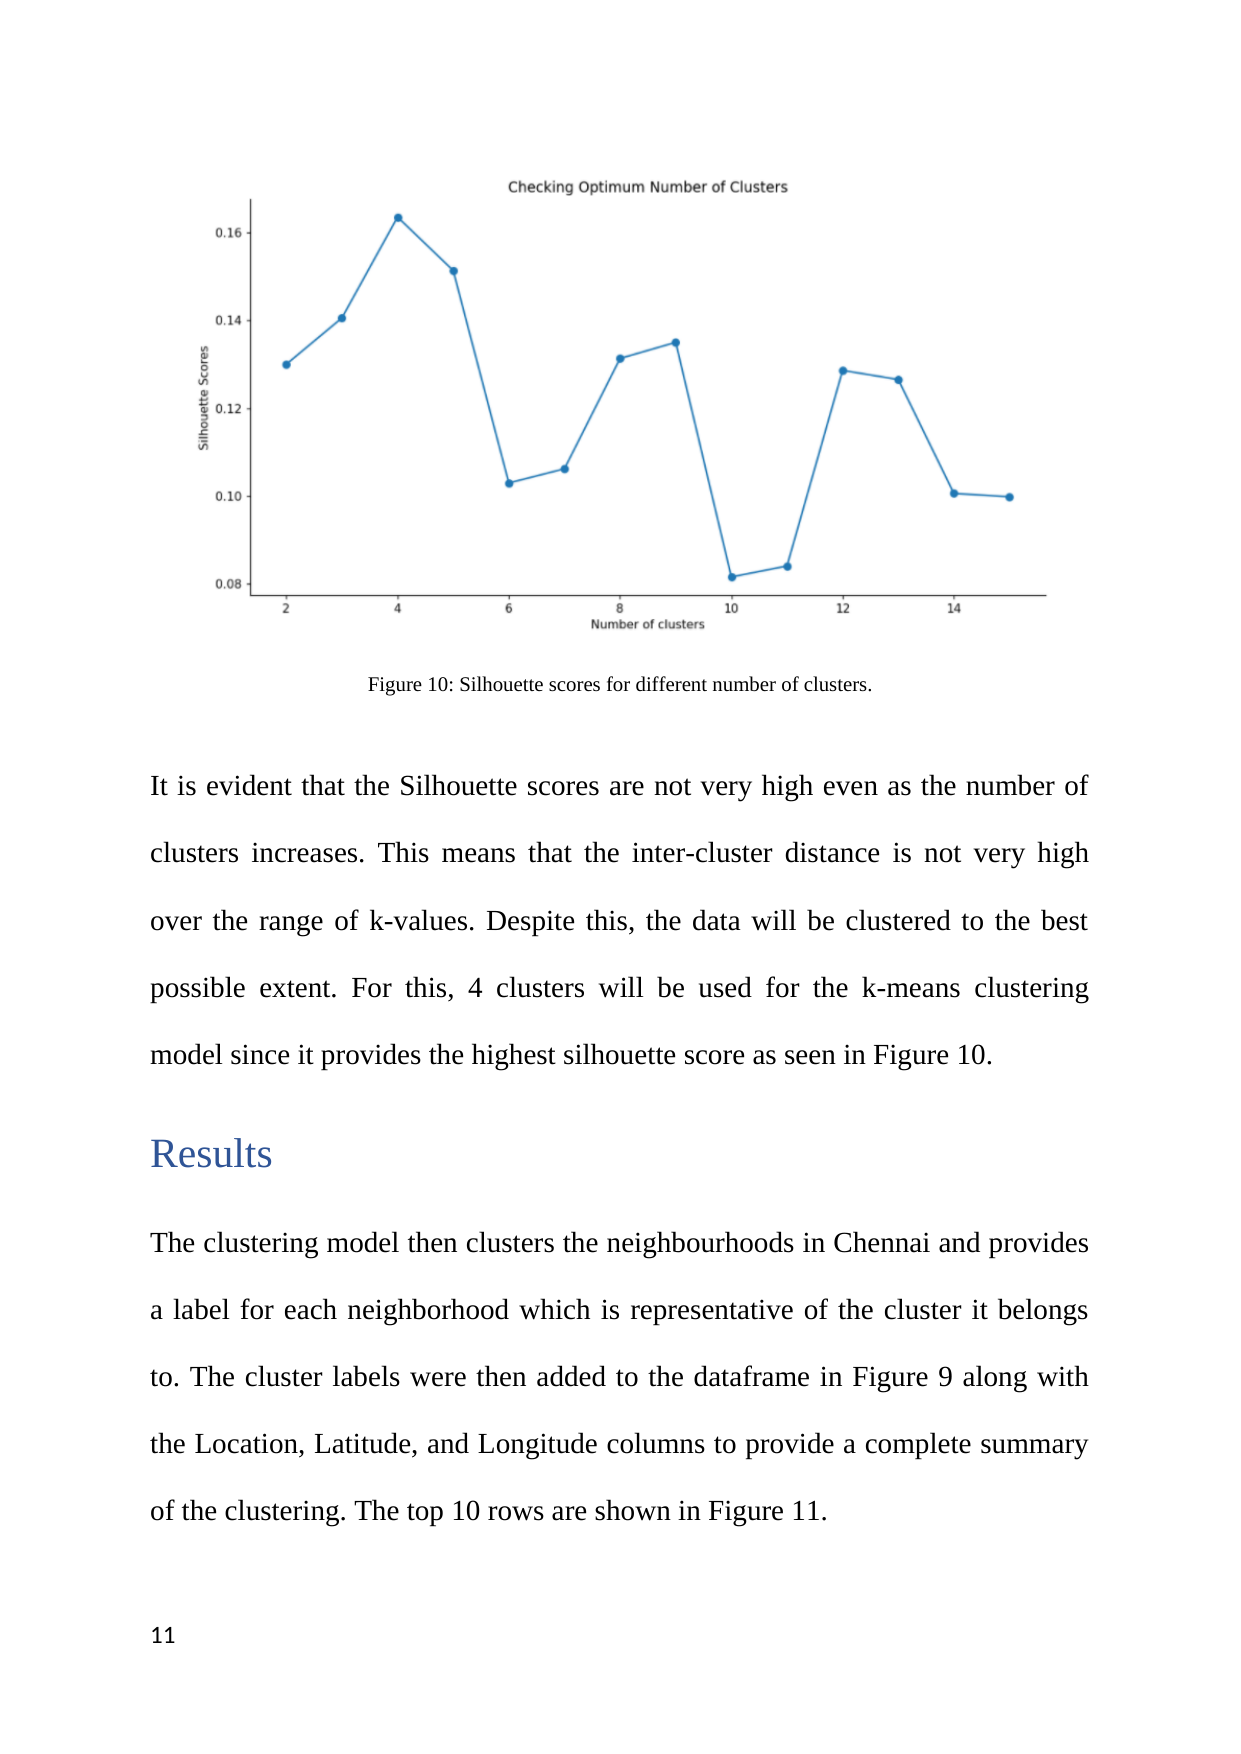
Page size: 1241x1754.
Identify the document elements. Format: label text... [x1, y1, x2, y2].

text Figure 10: Silhouette scores for different number of clusters. [150, 672, 1090, 696]
picture [174, 150, 1067, 642]
subtitle Results [150, 1129, 1090, 1177]
text It is evident that the Silhouette scores are not very high even as the number of clusters increases. This means that the inter-cluster distance is not very high over the range of k-values. Despite this, the data will be clustered to the best possible extent. For this, 4 clusters will be used for the k-means clustering model since it provides the highest silhouette score as seen in Figure 10. [150, 768, 1090, 1070]
text The clustering model then clusters the neighbourhoods in Chennai and provides a label for each neighborhood which is representative of the cluster it belongs to. The cluster labels were then added to the dataframe in Figure 9 along with the Location, Latitude, and Longitude columns to provide a complete summary of the clustering. The top 10 rows are shown in Figure 11. [150, 1225, 1090, 1527]
